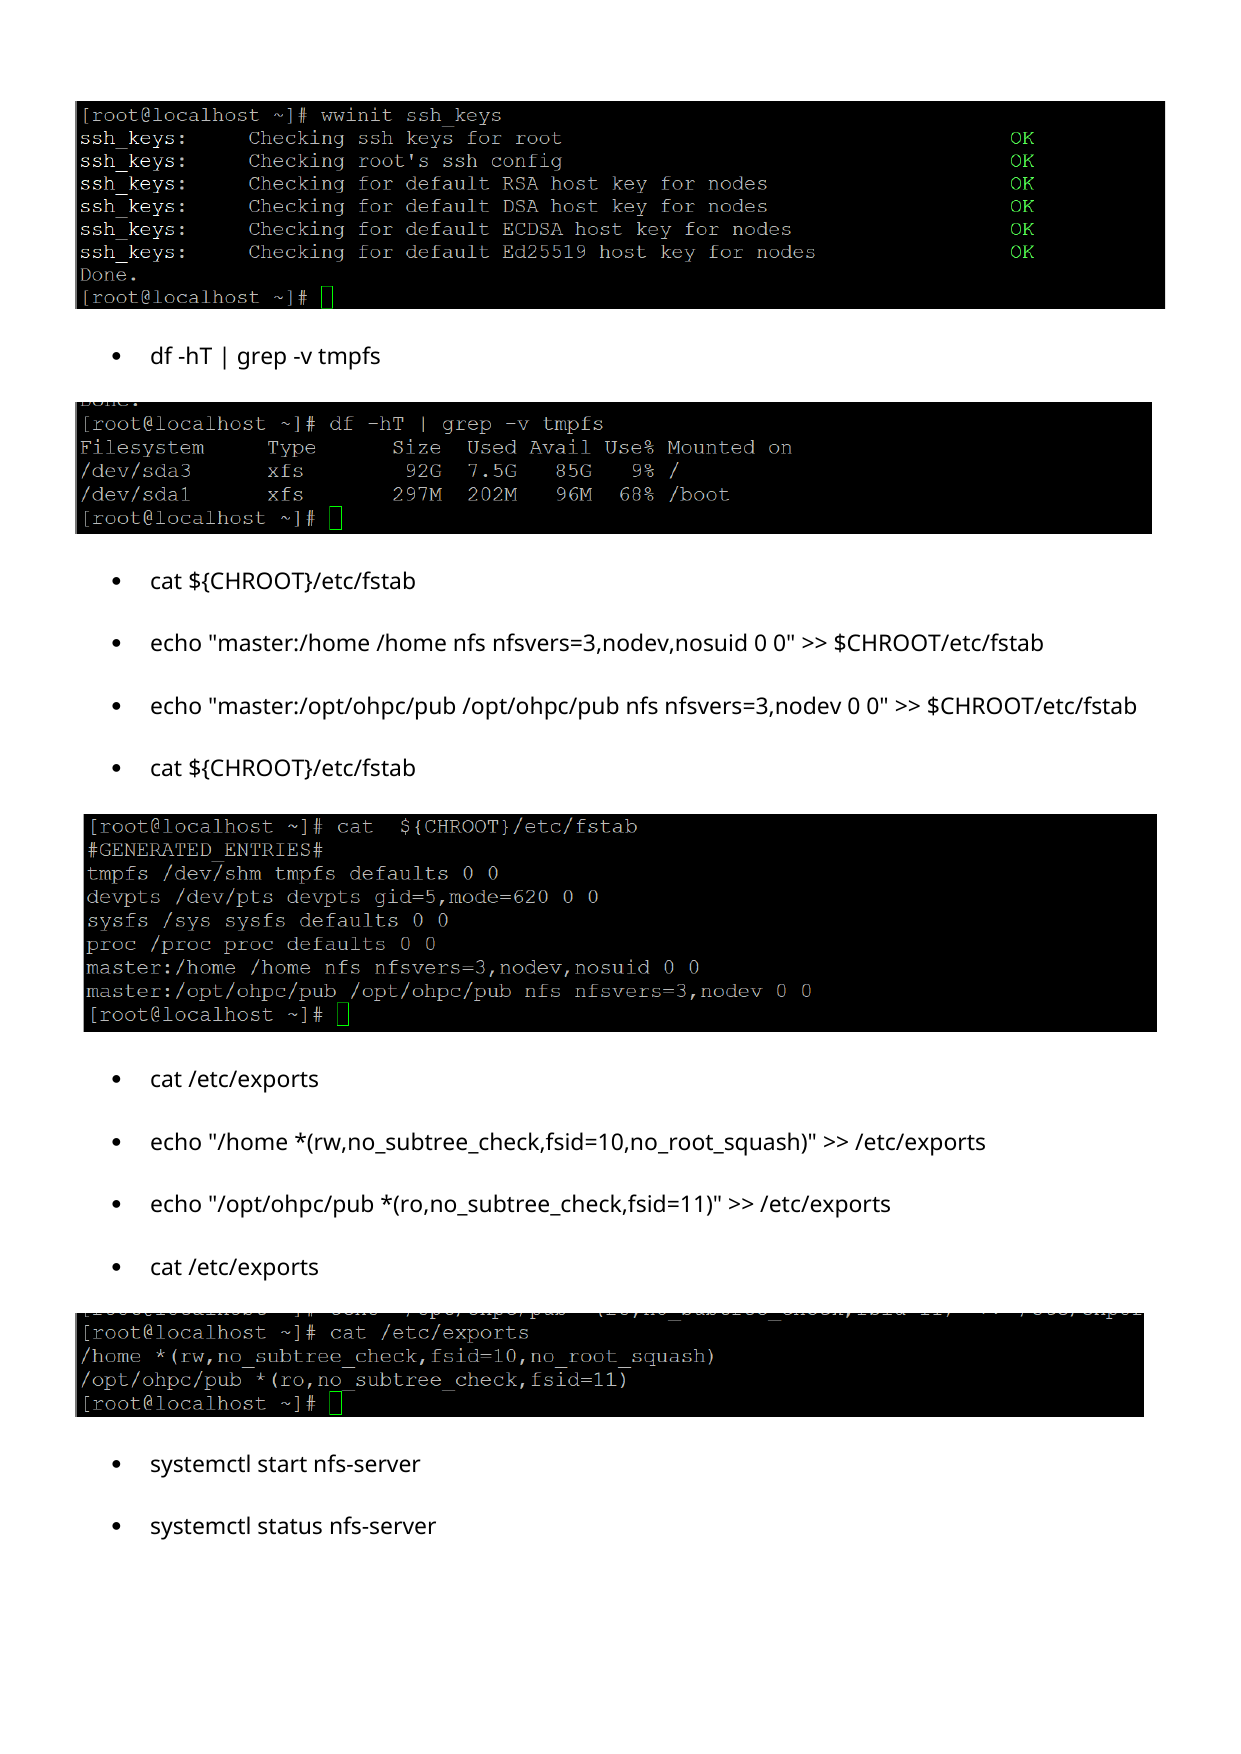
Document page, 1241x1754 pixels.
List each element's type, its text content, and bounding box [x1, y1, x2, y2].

list echo "/home *(rw,no_subtree_check,fsid=10,no_root_squash)" >> /etc/exports [112, 1126, 1165, 1157]
picture [75, 101, 1166, 309]
list cat /etc/exports [112, 1251, 1165, 1282]
picture [83, 814, 1157, 1032]
picture [75, 402, 1152, 534]
list systemctl status nfs-server [112, 1510, 1165, 1541]
list echo "master:/opt/ohpc/pub /opt/ohpc/pub nfs nfsvers=3,nodev 0 0" >> $CHROOT/etc/fstab [112, 690, 1165, 721]
list echo "master:/home /home nfs nfsvers=3,nodev,nosuid 0 0" >> $CHROOT/etc/fstab [112, 627, 1165, 658]
list df -hT | grep -v tmpfs [112, 340, 1165, 371]
list cat ${CHROOT}/etc/fstab [112, 565, 1165, 596]
list cat /etc/exports [112, 1063, 1165, 1094]
list cat ${CHROOT}/etc/fstab [112, 752, 1165, 783]
list echo "/opt/ohpc/pub *(ro,no_subtree_check,fsid=11)" >> /etc/exports [112, 1188, 1165, 1219]
picture [75, 1313, 1144, 1417]
list systemctl start nfs-server [112, 1447, 1165, 1479]
